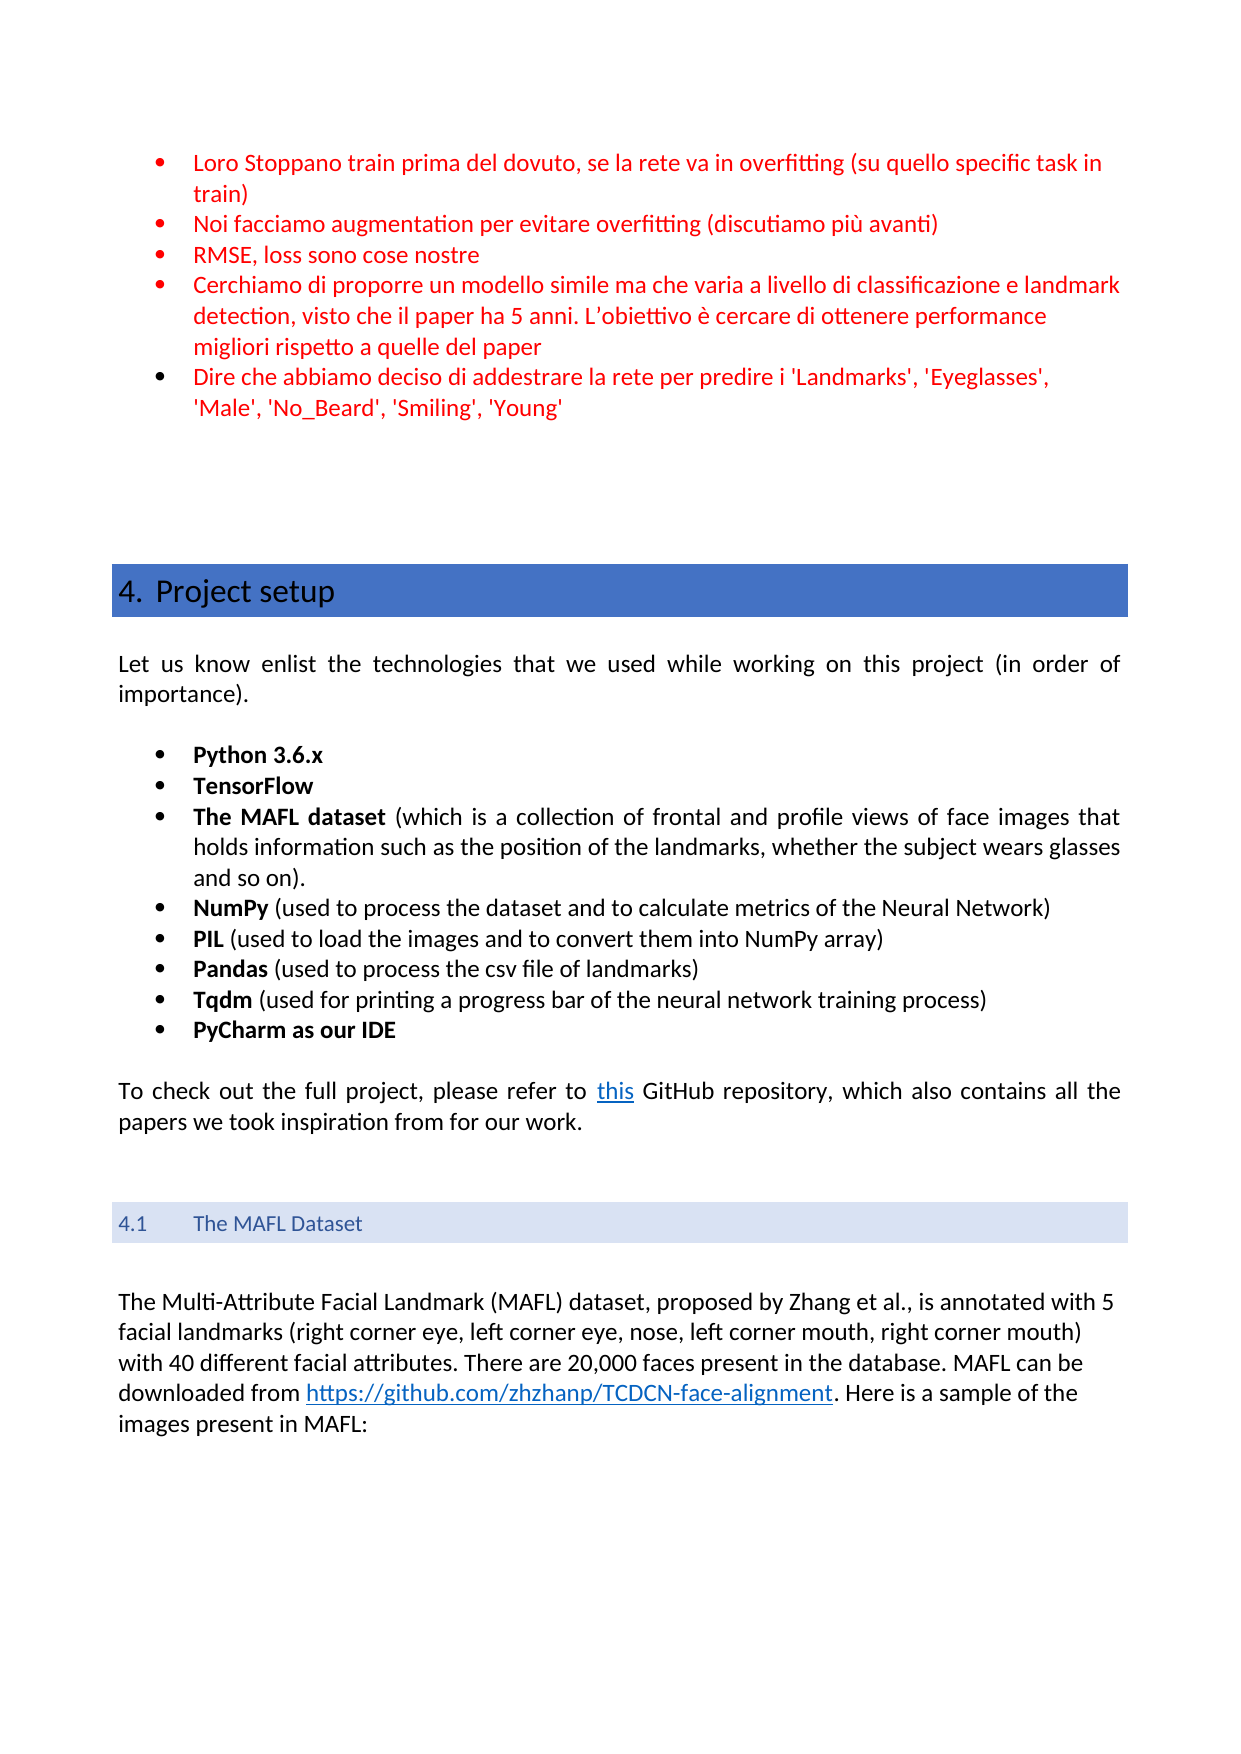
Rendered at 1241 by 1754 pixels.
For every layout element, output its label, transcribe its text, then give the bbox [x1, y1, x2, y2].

list TensorFlow [156, 770, 1122, 801]
text The Multi-Attribute Facial Landmark (MAFL) dataset, proposed by Zhang et al., is annotated with 5 facial landmarks (right corner eye, left corner eye, nose, left corner mouth, right corner mouth) with 40 different facial attributes. There are 20,000 faces present in the database. MAFL can be downloaded from https://github.com/zhzhanp/TCDCN-face-alignment. Here is a sample of the images present in MAFL: [118, 1286, 1122, 1438]
list Tqdm (used for printing a progress bar of the neural network training process) [156, 984, 1122, 1014]
list Cerchiamo di proporre un modello simile ma che varia a livello di classificazione e landmark detection, visto che il paper ha 5 anni. L’obiettivo è cercare di ottenere performance migliori rispetto a quelle del paper [156, 270, 1122, 361]
list NumPy (used to process the dataset and to calculate metrics of the Neural Network) [156, 892, 1122, 923]
subtitle The MAFL Dataset [118, 1209, 1122, 1237]
list Pandas (used to process the csv file of landmarks) [156, 953, 1122, 984]
list PyCharm as our IDE [156, 1014, 1122, 1045]
list Noi facciamo augmentation per evitare overfitting (discutiamo più avanti) [156, 209, 1122, 239]
list RMSE, loss sono cose nostre [156, 239, 1122, 270]
list The MAFL dataset (which is a collection of frontal and profile views of face images that holds information such as the position of the landmarks, whether the subject wears glasses and so on). [156, 801, 1122, 892]
list PIL (used to load the images and to convert them into NumPy array) [156, 923, 1122, 953]
text Let us know enlist the technologies that we used while working on this project (in order of importance). [118, 648, 1122, 709]
text To check out the full project, please refer to this GitHub repository, which also contains all the papers we took inspiration from for our work. [118, 1075, 1122, 1136]
subtitle Project setup [118, 570, 1122, 611]
list Loro Stoppano train prima del dovuto, se la rete va in overfitting (su quello specific task in train) [156, 148, 1122, 209]
list Dire che abbiamo deciso di addestrare la rete per predire i 'Landmarks', 'Eyeglasses', 'Male', 'No_Beard', 'Smiling', 'Young' [156, 361, 1122, 422]
list Python 3.6.x [156, 740, 1122, 770]
